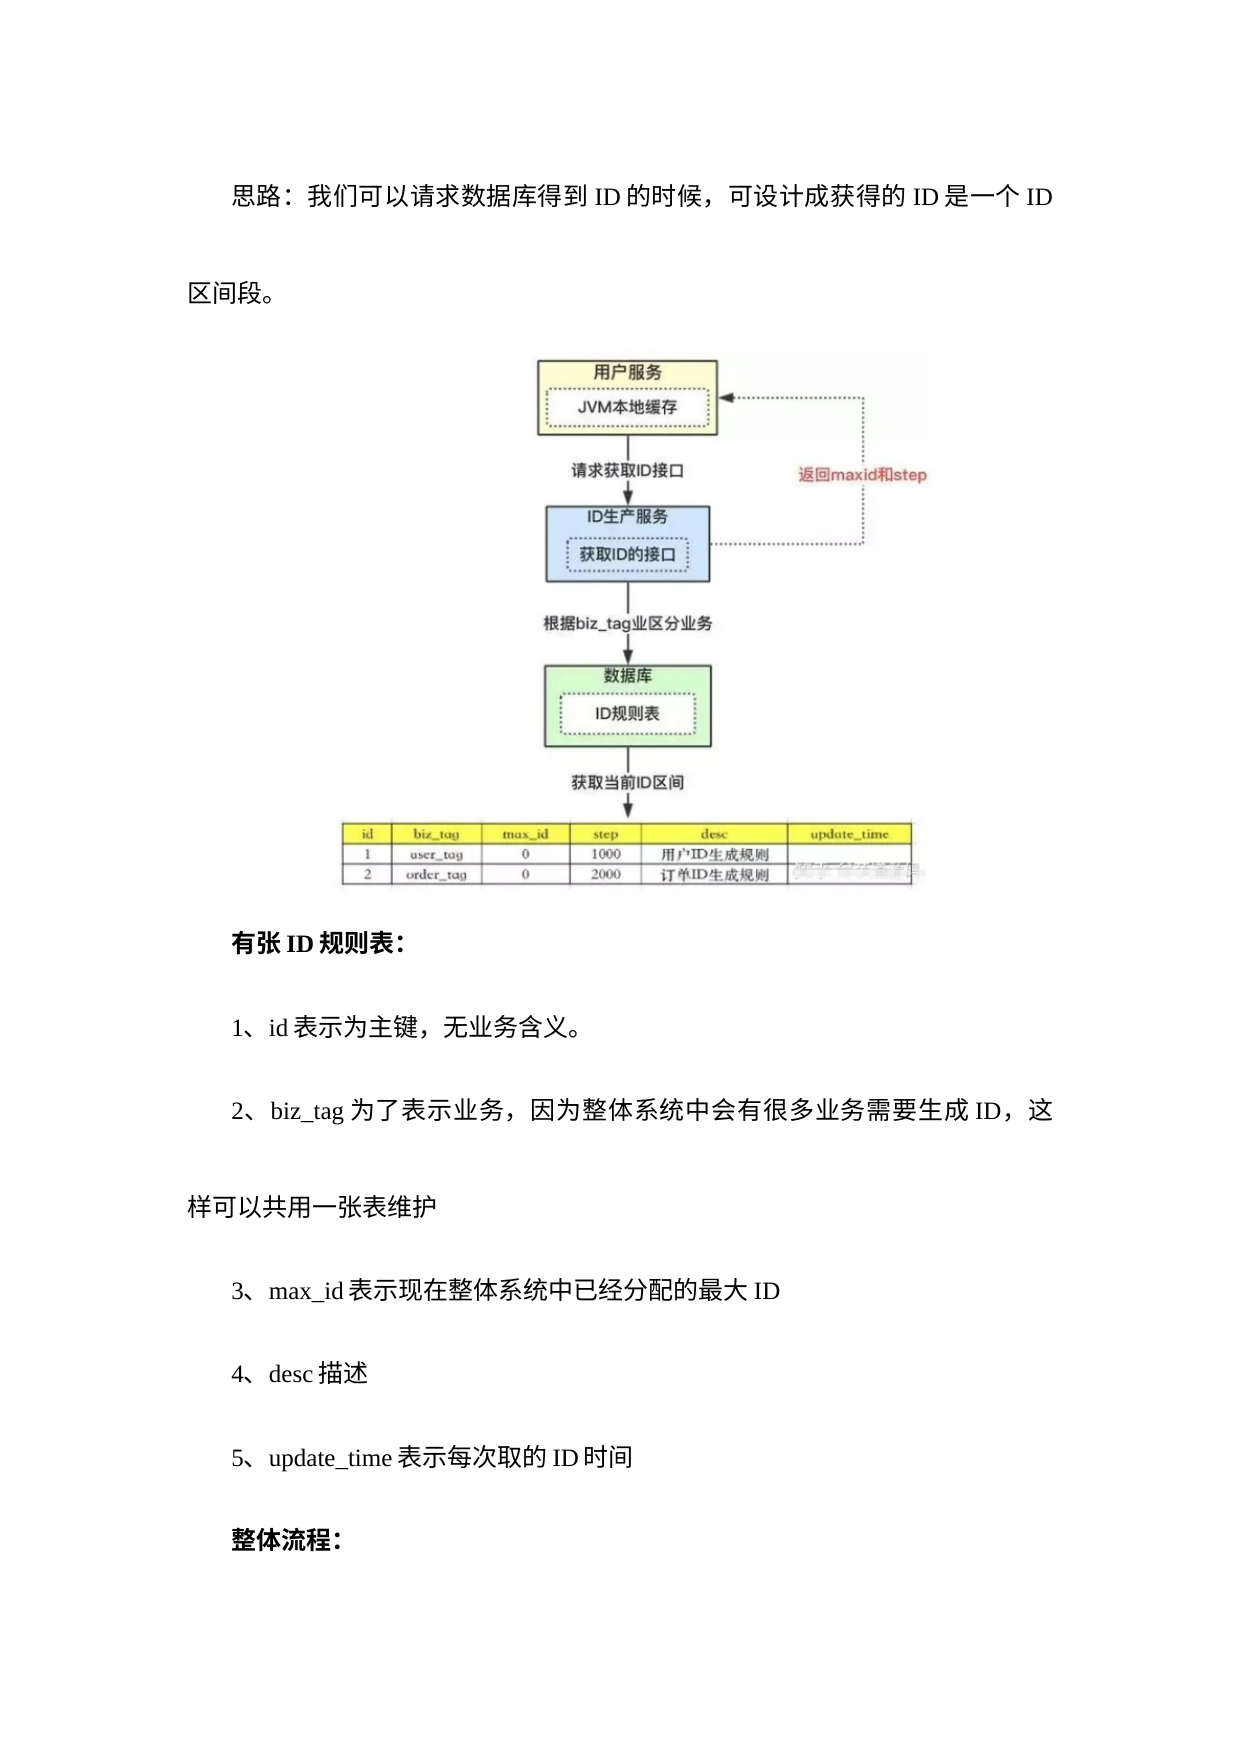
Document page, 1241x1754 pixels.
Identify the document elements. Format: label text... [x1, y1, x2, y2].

text 1、id表示为主键，无业务含义。 [187, 993, 1053, 1058]
text 3、max_id表示现在整体系统中已经分配的最大ID [187, 1256, 1053, 1321]
text 5、update_time表示每次取的ID时间 [187, 1423, 1053, 1488]
text 2、biz_tag为了表示业务，因为整体系统中会有很多业务需要生成ID，这样可以共用一张表维护 [187, 1076, 1053, 1238]
text 有张ID规则表： [187, 909, 1053, 974]
picture [285, 342, 955, 895]
text 思路：我们可以请求数据库得到ID的时候，可设计成获得的ID是一个ID区间段。 [187, 162, 1053, 324]
text 整体流程： [187, 1506, 1053, 1571]
text 4、desc描述 [187, 1339, 1053, 1404]
